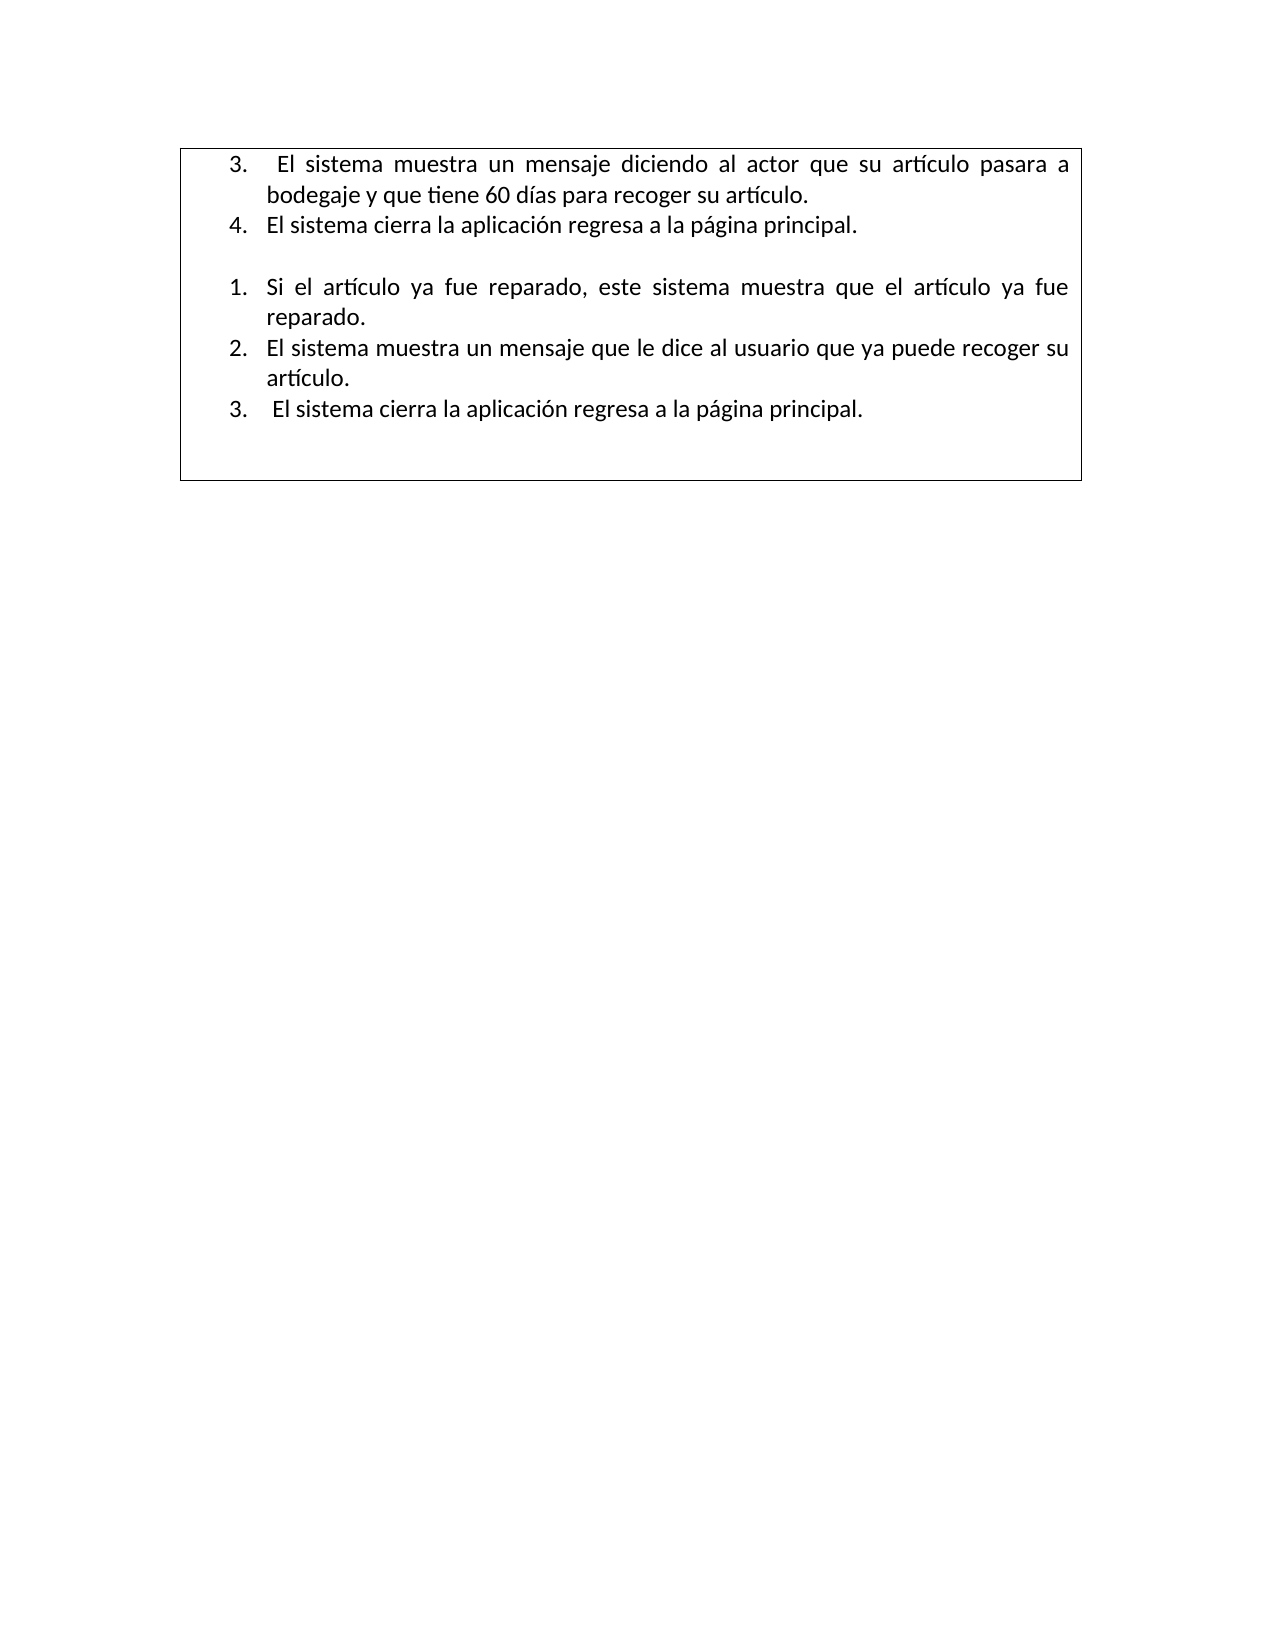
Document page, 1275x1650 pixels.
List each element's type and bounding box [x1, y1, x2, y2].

table_cell [181, 149, 1081, 480]
